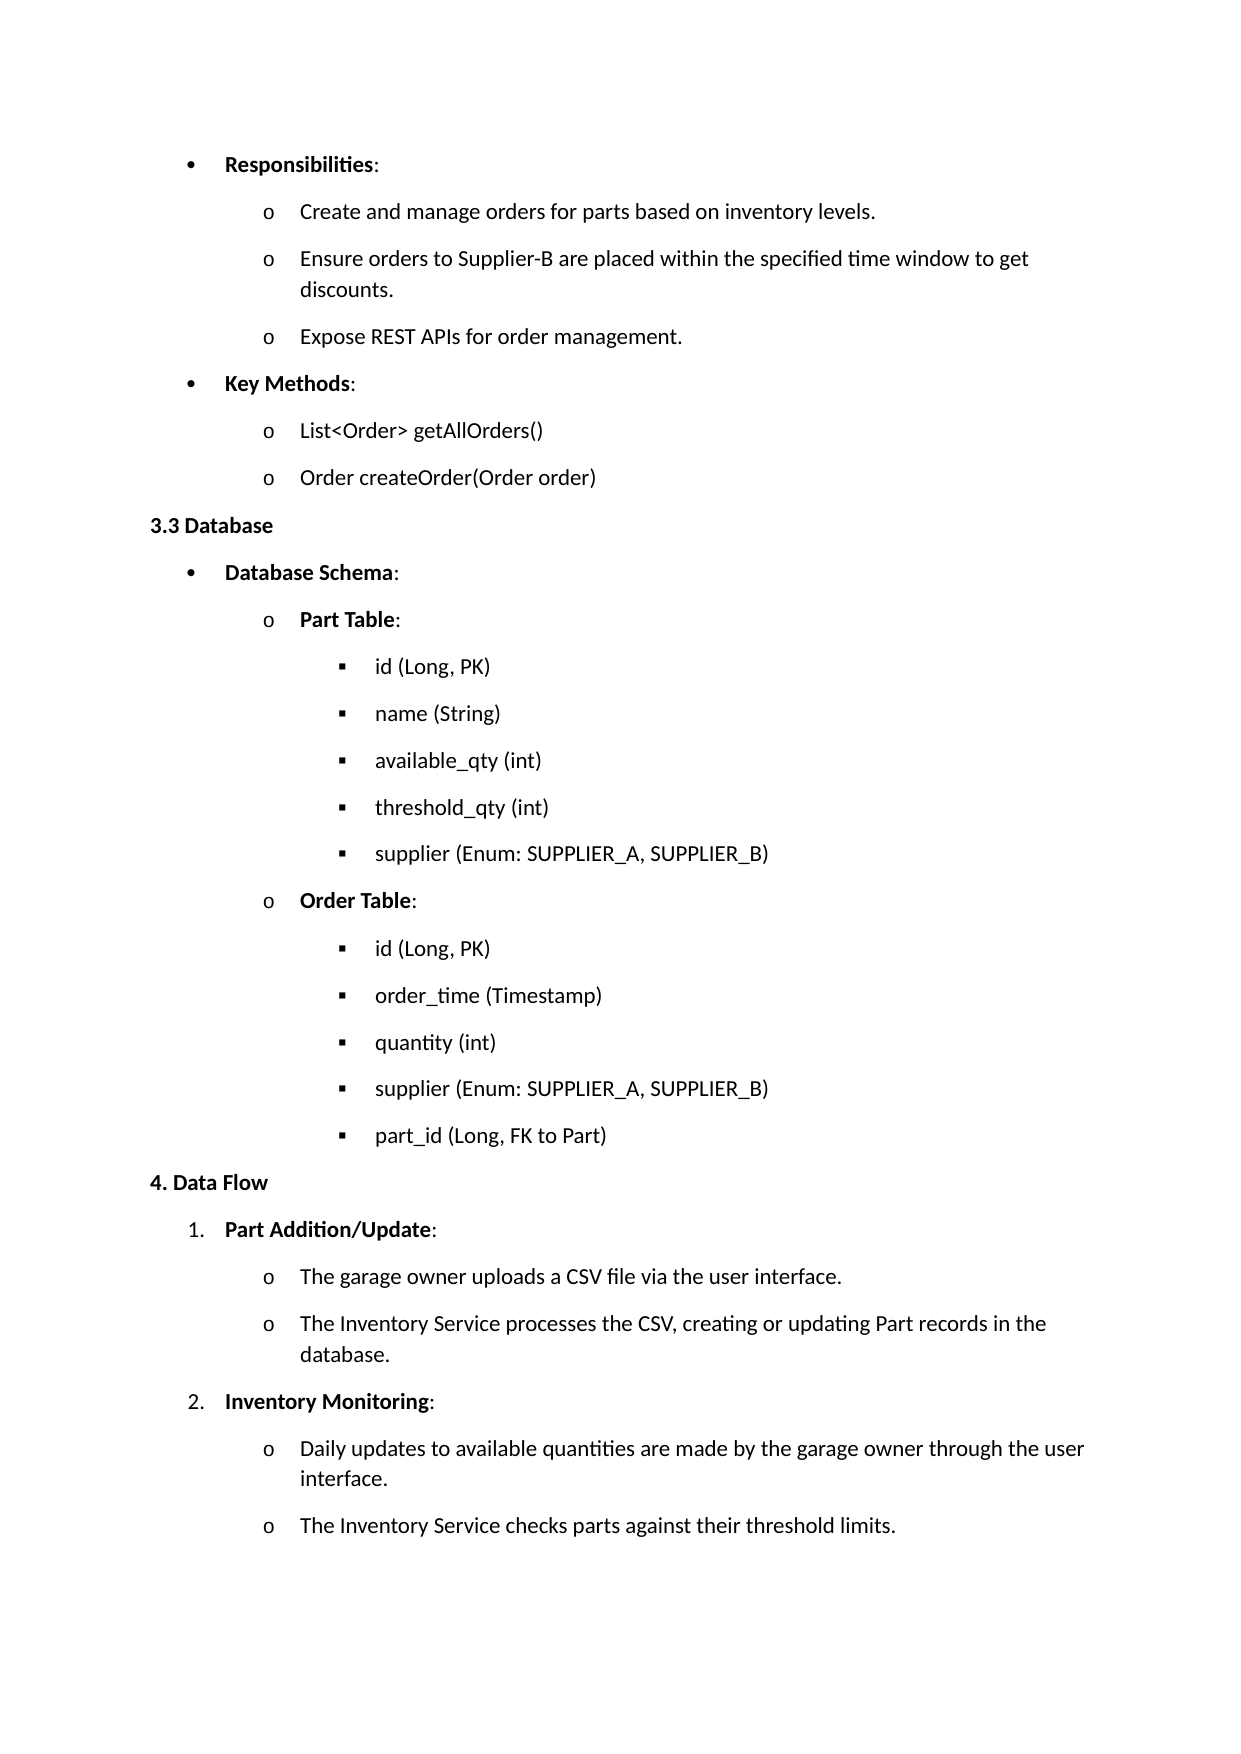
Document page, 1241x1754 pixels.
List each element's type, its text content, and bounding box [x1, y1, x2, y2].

list The Inventory Service checks parts against their threshold limits. [262, 1511, 1090, 1540]
list Order Table: [262, 886, 1090, 915]
list Inventory Monitoring: [187, 1387, 1090, 1415]
list id (Long, PK) [337, 934, 1090, 962]
list order_time (Timestamp) [337, 981, 1090, 1009]
list name (String) [337, 699, 1090, 727]
list Part Addition/Update: [187, 1215, 1090, 1243]
list Create and manage orders for parts based on inventory levels. [262, 197, 1090, 225]
list Part Table: [262, 605, 1090, 633]
text 3.3 Database [150, 511, 1090, 539]
list Expose REST APIs for order management. [262, 322, 1090, 350]
list supplier (Enum: SUPPLIER_A, SUPPLIER_B) [337, 839, 1090, 868]
list Order createOrder(Order order) [262, 463, 1090, 492]
list part_id (Long, FK to Part) [337, 1121, 1090, 1149]
list Responsibilities: [187, 150, 1090, 178]
list The Inventory Service processes the CSV, creating or updating Part records in the database. [262, 1309, 1090, 1368]
text 4. Data Flow [150, 1168, 1090, 1196]
list available_qty (int) [337, 746, 1090, 774]
list Ensure orders to Supplier-B are placed within the specified time window to get discounts. [262, 244, 1090, 303]
list The garage owner uploads a CSV file via the user interface. [262, 1262, 1090, 1291]
list threshold_qty (int) [337, 793, 1090, 821]
list Key Methods: [187, 369, 1090, 397]
list Database Schema: [187, 558, 1090, 586]
list supplier (Enum: SUPPLIER_A, SUPPLIER_B) [337, 1074, 1090, 1102]
list Daily updates to available quantities are made by the garage owner through the user interface. [262, 1434, 1090, 1493]
list quantity (int) [337, 1028, 1090, 1056]
list id (Long, PK) [337, 652, 1090, 680]
list List<Order> getAllOrders() [262, 416, 1090, 445]
